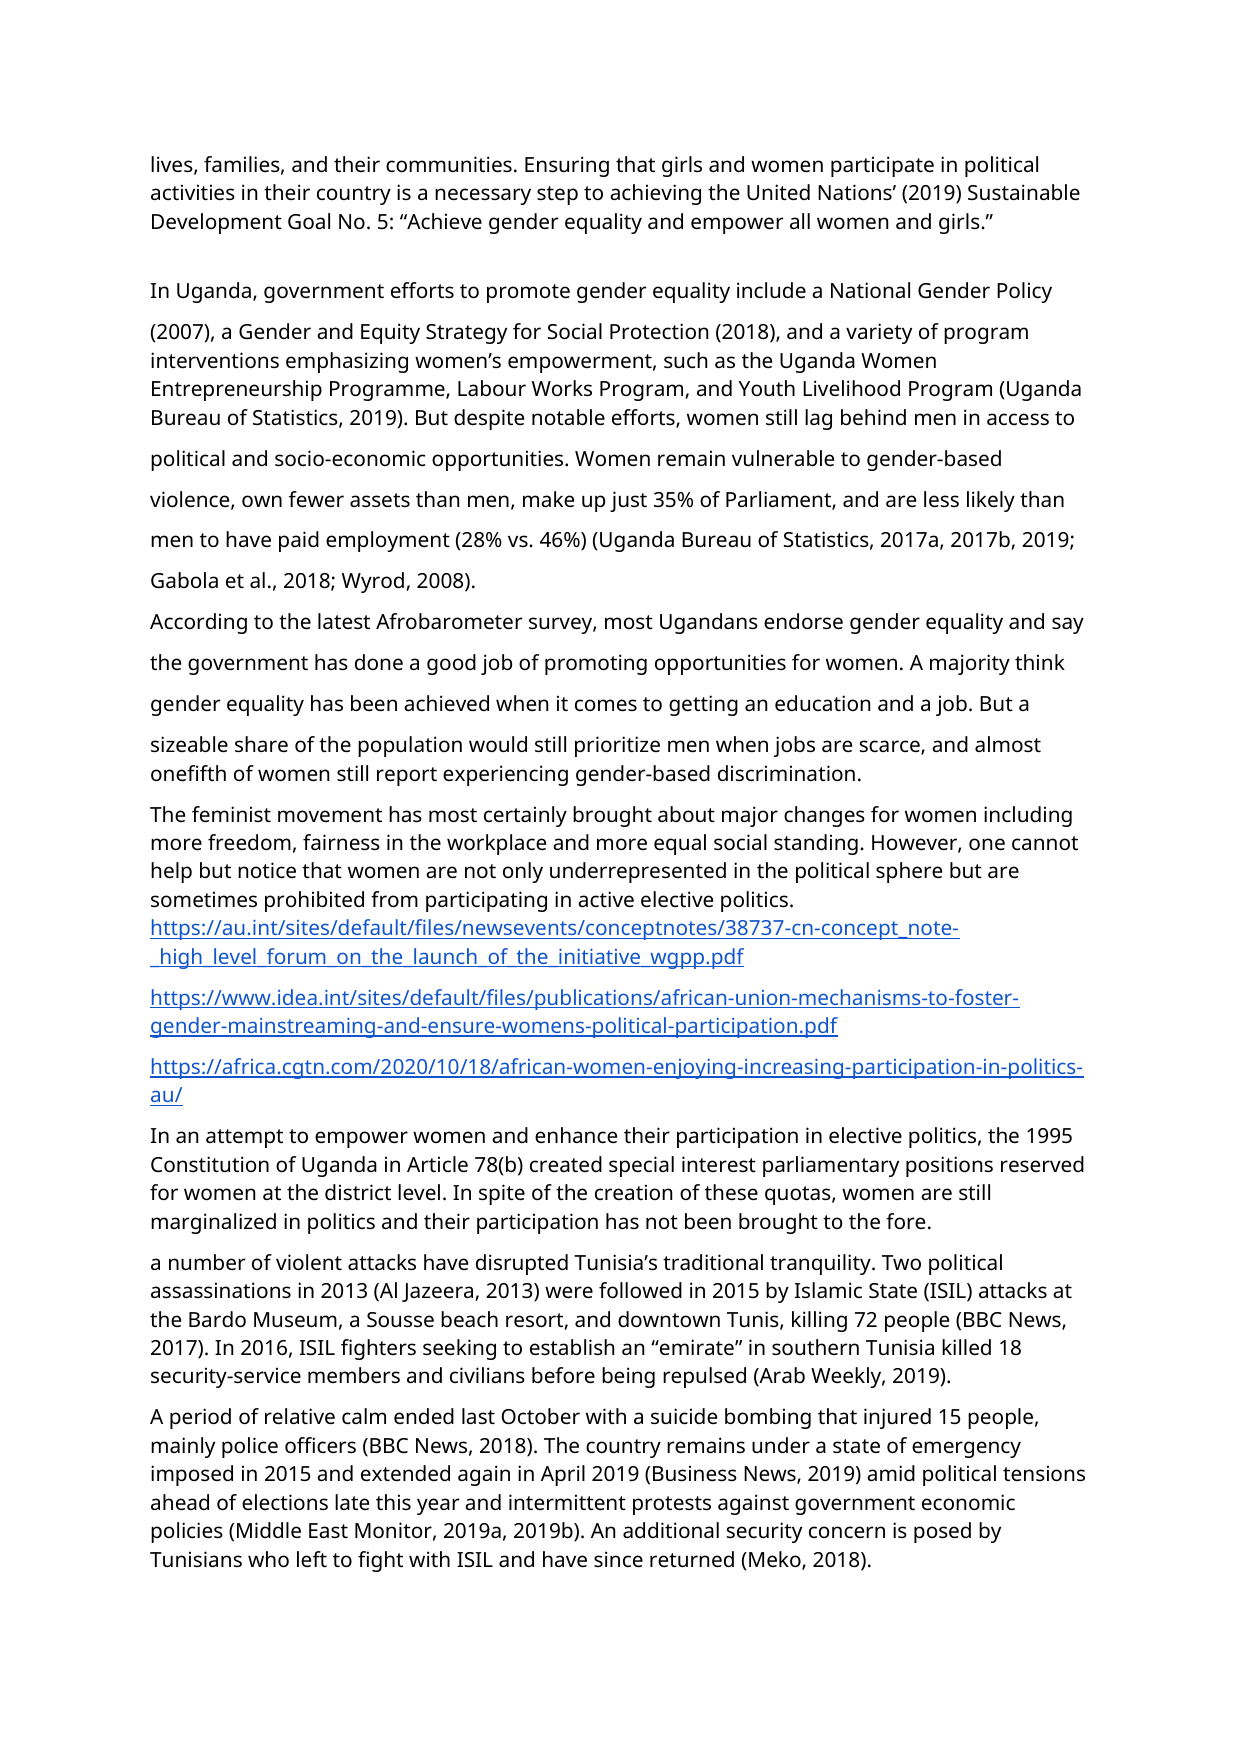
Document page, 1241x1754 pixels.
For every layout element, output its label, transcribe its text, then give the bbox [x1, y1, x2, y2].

text the government has done a good job of promoting opportunities for women. A majority think [150, 648, 1090, 677]
text According to the latest Afrobarometer survey, most Ugandans endorse gender equality and say [150, 607, 1090, 636]
text sizeable share of the population would still prioritize men when jobs are scarce, and almost onefifth of women still report experiencing gender-based discrimination. [150, 730, 1090, 787]
text Gabola et al., 2018; Wyrod, 2008). [150, 567, 1090, 595]
text The feminist movement has most certainly brought about major changes for women including more freedom, fairness in the workplace and more equal social standing. However, one cannot help but notice that women are not only underrepresented in the political sphere but are sometimes prohibited from participating in active elective politics. https://au.int/sites/default/files/newsevents/conceptnotes/38737-cn-concept_note-_high_level_forum_on_the_launch_of_the_initiative_wgpp.pdf [150, 800, 1090, 970]
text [150, 150, 1090, 235]
text gender equality has been achieved when it comes to getting an education and a job. But a [150, 689, 1090, 718]
text political and socio-economic opportunities. Women remain vulnerable to gender-based [150, 444, 1090, 472]
text In an attempt to empower women and enhance their participation in elective politics, the 1995 Constitution of Uganda in Article 78(b) created special interest parliamentary positions reserved for women at the district level. In spite of the creation of these quotas, women are still marginalized in politics and their participation has not been brought to the fore. [150, 1122, 1090, 1235]
text https://www.idea.int/sites/default/files/publications/african-union-mechanisms-to-foster-gender-mainstreaming-and-ensure-womens-political-participation.pdf [150, 983, 1090, 1040]
text violence, own fewer assets than men, make up just 35% of Parliament, and are less likely than [150, 485, 1090, 513]
text https://africa.cgtn.com/2020/10/18/african-women-enjoying-increasing-participation-in-politics-au/ [150, 1052, 1090, 1109]
text men to have paid employment (28% vs. 46%) (Uganda Bureau of Statistics, 2017a, 2017b, 2019; [150, 526, 1090, 554]
text In Uganda, government efforts to promote gender equality include a National Gender Policy [150, 277, 1090, 305]
text (2007), a Gender and Equity Strategy for Social Protection (2018), and a variety of program interventions emphasizing women’s empowerment, such as the Uganda Women Entrepreneurship Programme, Labour Works Program, and Youth Livelihood Program (Uganda Bureau of Statistics, 2019). But despite notable efforts, women still lag behind men in access to [150, 317, 1090, 431]
text a number of violent attacks have disrupted Tunisia’s traditional tranquility. Two political assassinations in 2013 (Al Jazeera, 2013) were followed in 2015 by Islamic State (ISIL) attacks at the Bardo Museum, a Sousse beach resort, and downtown Tunis, killing 72 people (BBC News, 2017). In 2016, ISIL fighters seeking to establish an “emirate” in southern Tunisia killed 18 security-service members and civilians before being repulsed (Arab Weekly, 2019). [150, 1248, 1090, 1390]
text A period of relative calm ended last October with a suicide bombing that injured 15 people, mainly police officers (BBC News, 2018). The country remains under a state of emergency imposed in 2015 and extended again in April 2019 (Business News, 2019) amid political tensions ahead of elections late this year and intermittent protests against government economic policies (Middle East Monitor, 2019a, 2019b). An additional security concern is posed by Tunisians who left to fight with ISIL and have since returned (Meko, 2018). [150, 1402, 1090, 1573]
